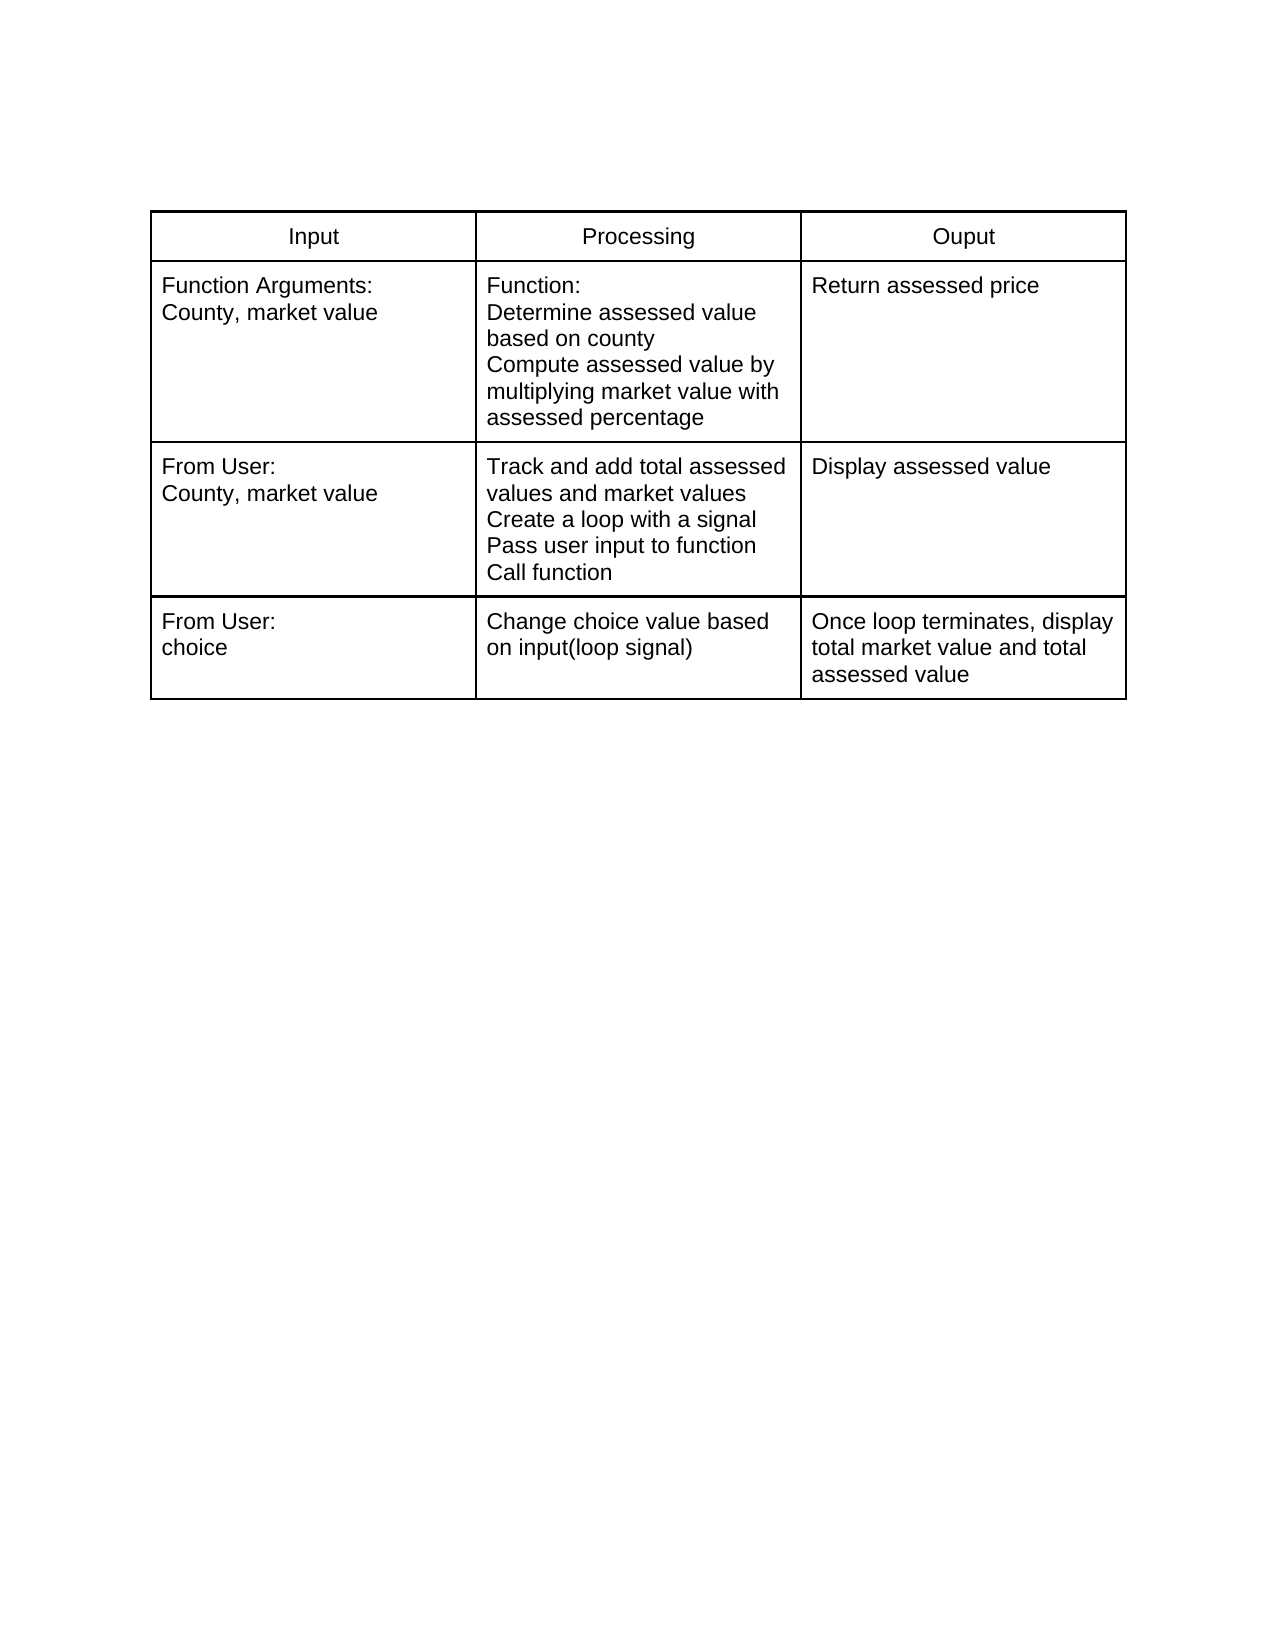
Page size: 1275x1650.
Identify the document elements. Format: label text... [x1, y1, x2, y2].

table_cell Change choice value based on input(loop signal) [477, 598, 800, 697]
table_cell Track and add total assessed values and market values Create a loop with a signal Pass user input to function Call function [477, 443, 800, 595]
table_cell Function: Determine assessed value based on county Compute assessed value by multiplying market value with assessed percentage [477, 262, 800, 441]
table_header Ouput [802, 213, 1125, 260]
table_cell Function Arguments: County, market value [152, 262, 475, 441]
table_header Input [152, 213, 475, 260]
table_cell Display assessed value [802, 443, 1125, 595]
table_cell Once loop terminates, display total market value and total assessed value [802, 598, 1125, 697]
table_cell Return assessed price [802, 262, 1125, 441]
table_cell From User: choice [152, 598, 475, 697]
table_header Processing [477, 213, 800, 260]
table_cell From User: County, market value [152, 443, 475, 595]
